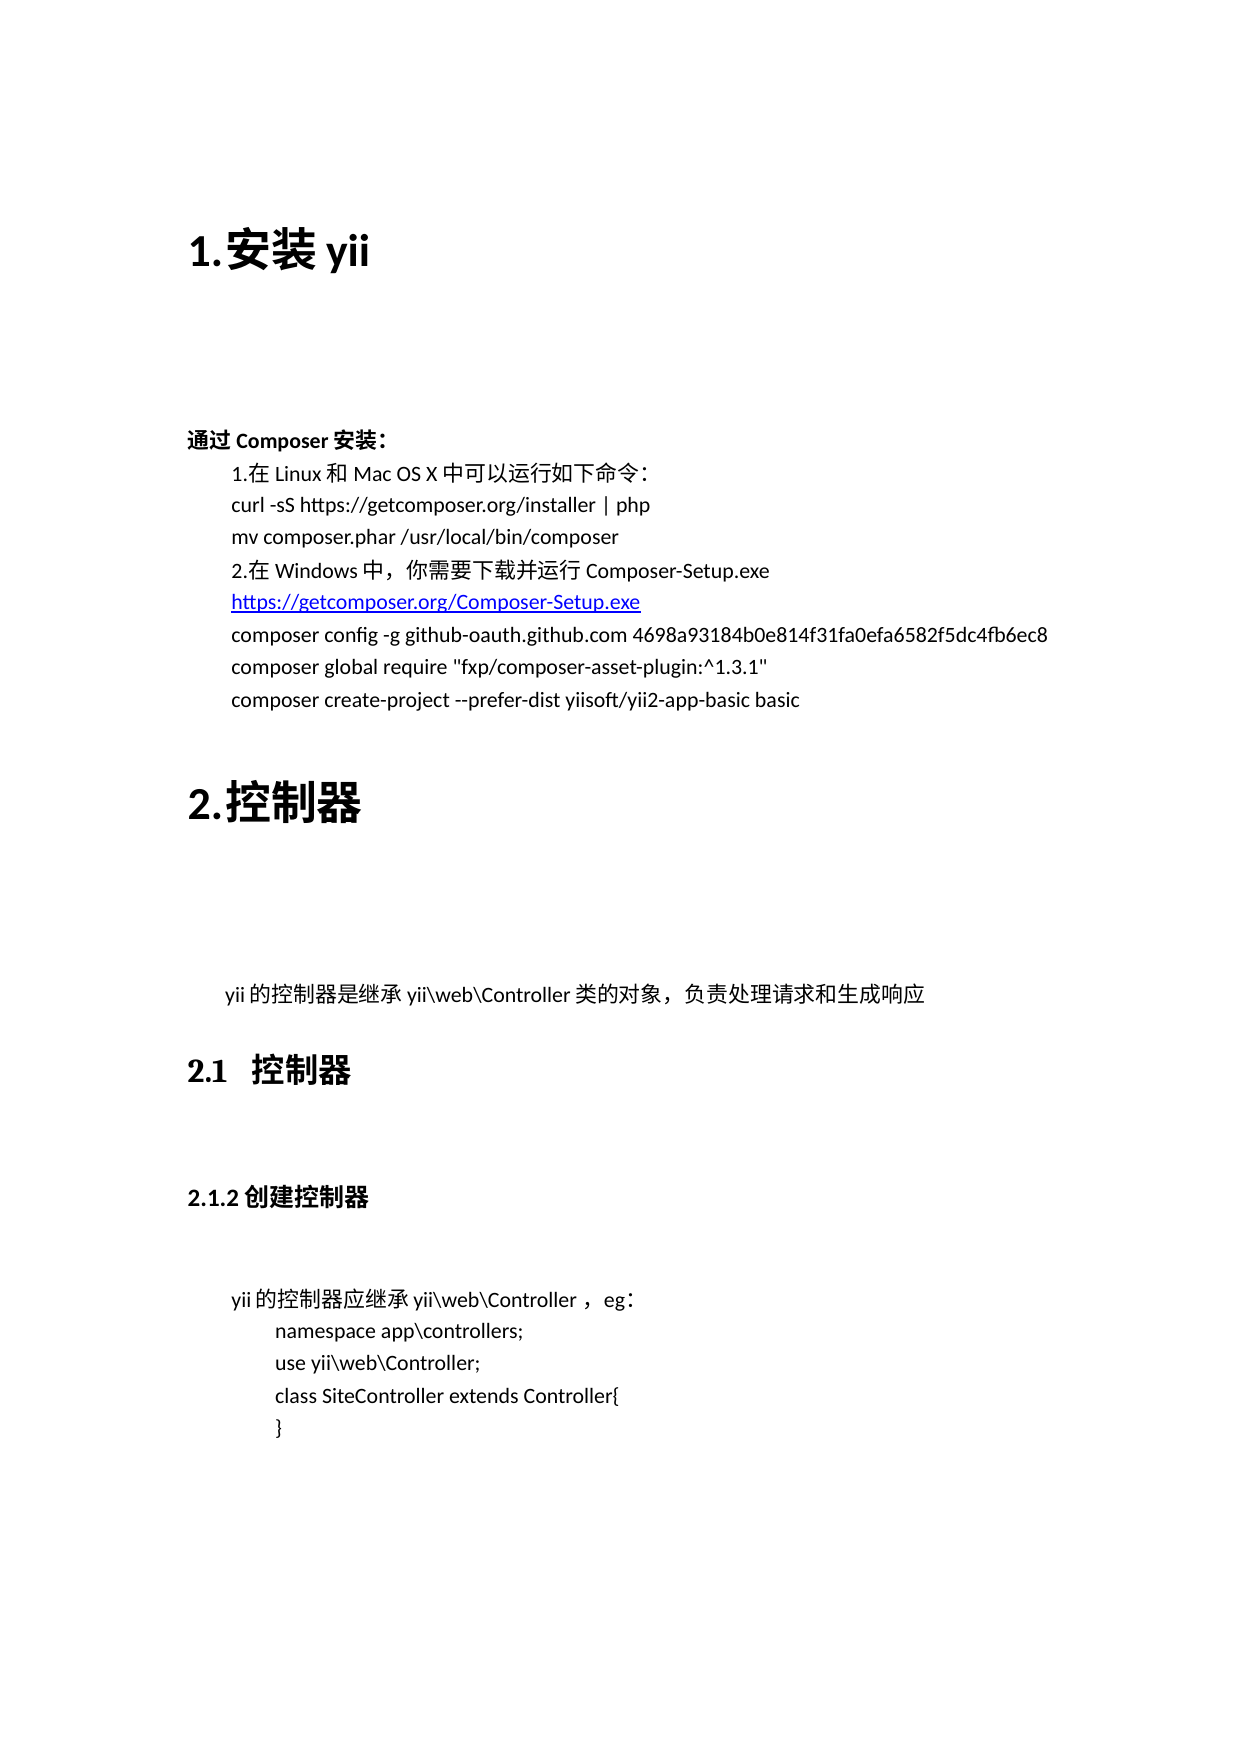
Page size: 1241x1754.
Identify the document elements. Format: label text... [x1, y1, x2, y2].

subtitle 安装yii [187, 197, 1053, 295]
text mv composer.phar /usr/local/bin/composer [231, 520, 1053, 553]
text curl -sS https://getcomposer.org/installer | php [231, 488, 1053, 520]
text composer global require "fxp/composer-asset-plugin:^1.3.1" [231, 650, 1053, 683]
text yii的控制器是继承yii\web\Controller类的对象，负责处理请求和生成响应 [187, 976, 1053, 1009]
subtitle 控制器 [187, 1036, 1053, 1101]
text composer config -g github-oauth.github.com 4698a93184b0e814f31fa0efa6582f5dc4fb6ec8 [231, 618, 1053, 650]
text use yii\web\Controller; [231, 1346, 1053, 1379]
subtitle 控制器 [187, 751, 1053, 848]
text 通过 Composer 安装： [187, 423, 1053, 455]
subtitle 2.1.2创建控制器 [187, 1163, 1053, 1228]
text 1.在 Linux 和 Mac OS X 中可以运行如下命令： [231, 455, 1053, 488]
text namespace app\controllers; [231, 1314, 1053, 1346]
text 2.在 Windows 中，你需要下载并运行Composer-Setup.exe [231, 553, 1053, 585]
text } [231, 1411, 1053, 1444]
text yii的控制器应继承yii\web\Controller ，eg： [187, 1281, 1053, 1314]
text https://getcomposer.org/Composer-Setup.exe [231, 585, 1053, 618]
text class SiteController extends Controller{ [231, 1379, 1053, 1411]
text composer create-project --prefer-dist yiisoft/yii2-app-basic basic [231, 683, 1053, 715]
